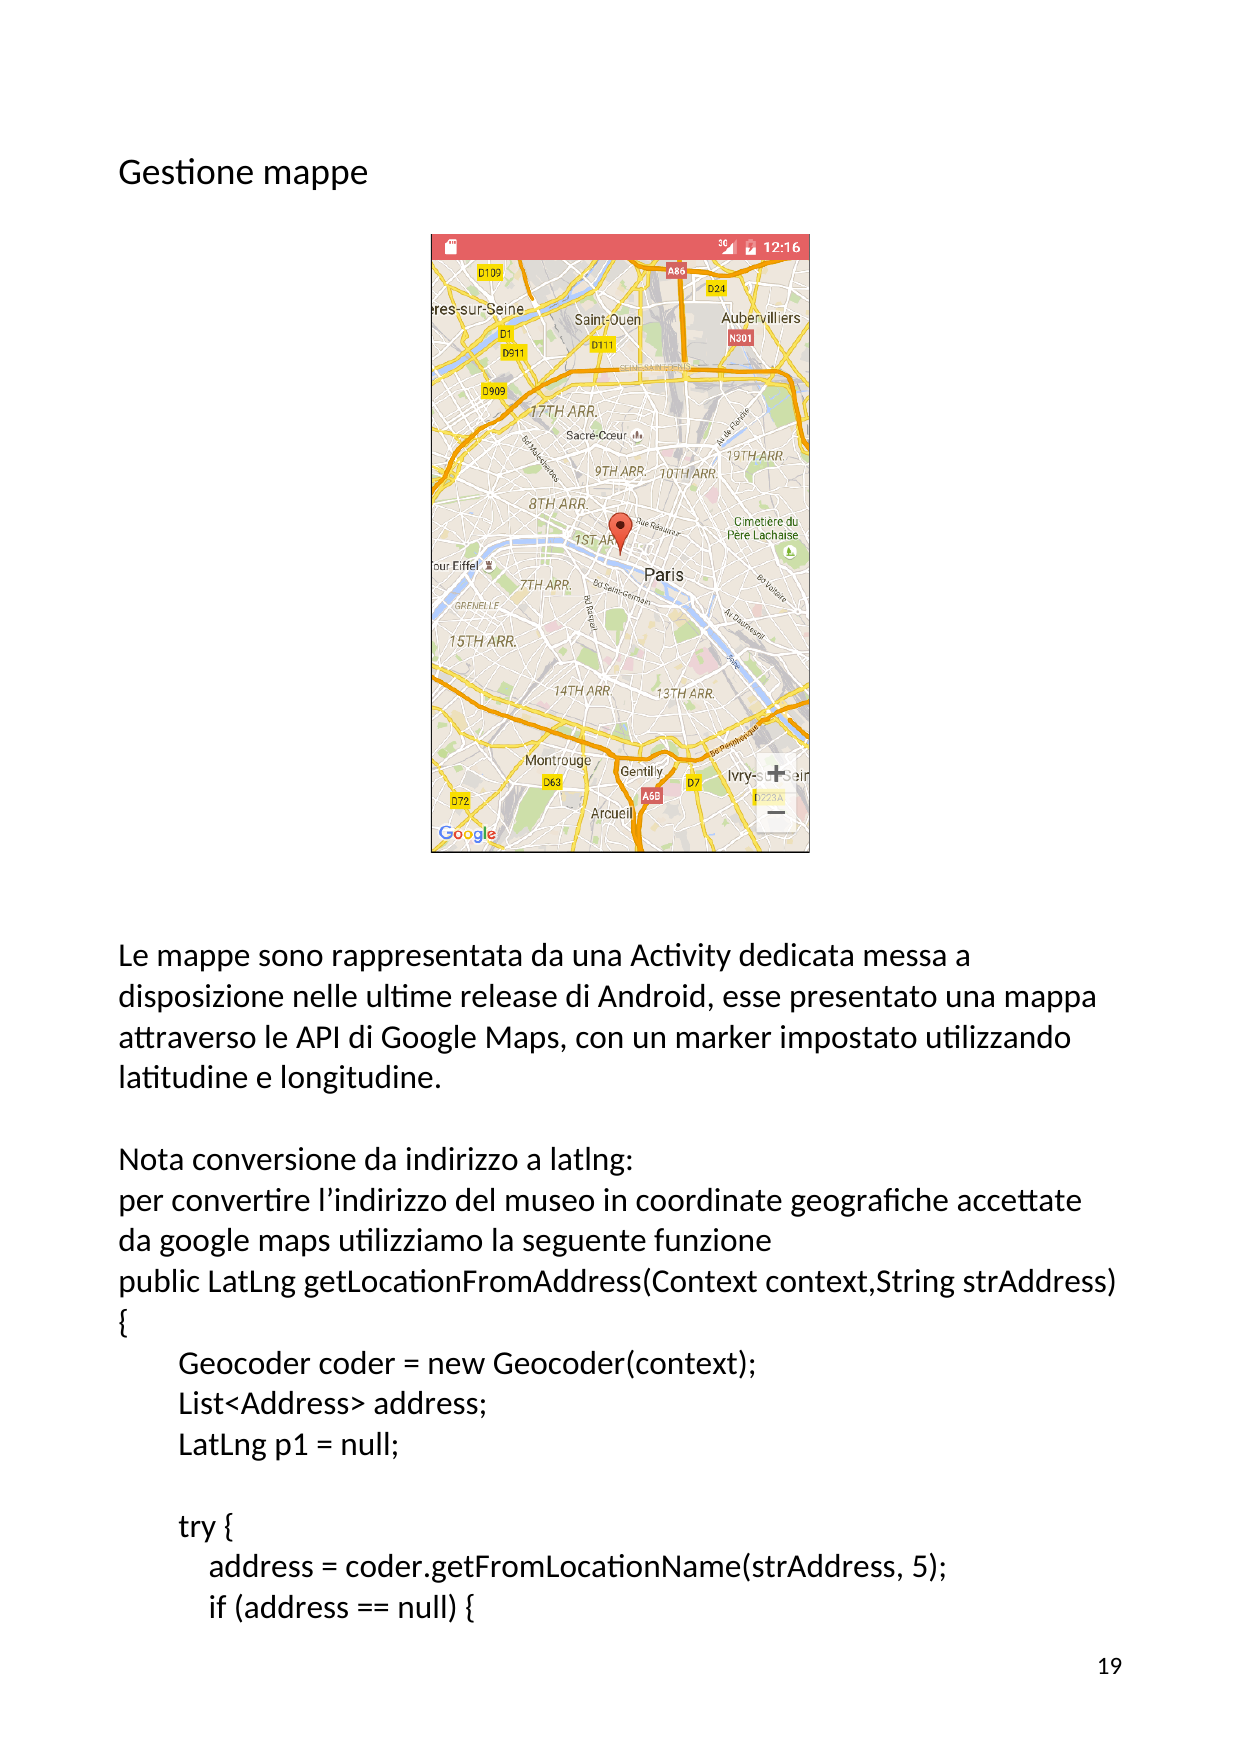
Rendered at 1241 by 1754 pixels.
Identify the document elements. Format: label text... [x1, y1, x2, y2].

picture [430, 234, 810, 853]
text Gestione mappe [118, 148, 1122, 193]
text List<Address> address; [118, 1382, 1122, 1423]
text address = coder.getFromLocationName(strAddress, 5); [118, 1545, 1122, 1586]
text if (address == null) { [118, 1586, 1122, 1627]
text per convertire l’indirizzo del museo in coordinate geografiche accettate da google maps utilizziamo la seguente funzione [118, 1179, 1122, 1260]
text try { [118, 1504, 1122, 1545]
text Geocoder coder = new Geocoder(context); [118, 1342, 1122, 1382]
text Nota conversione da indirizzo a latlng: [118, 1138, 1122, 1179]
text Le mappe sono rappresentata da una Activity dedicata messa a disposizione nelle ultime release di Android, esse presentato una mappa attraverso le API di Google Maps, con un marker impostato utilizzando latitudine e longitudine. [118, 934, 1122, 1097]
text LatLng p1 = null; [118, 1423, 1122, 1464]
text public LatLng getLocationFromAddress(Context context,String strAddress) { [118, 1260, 1122, 1342]
